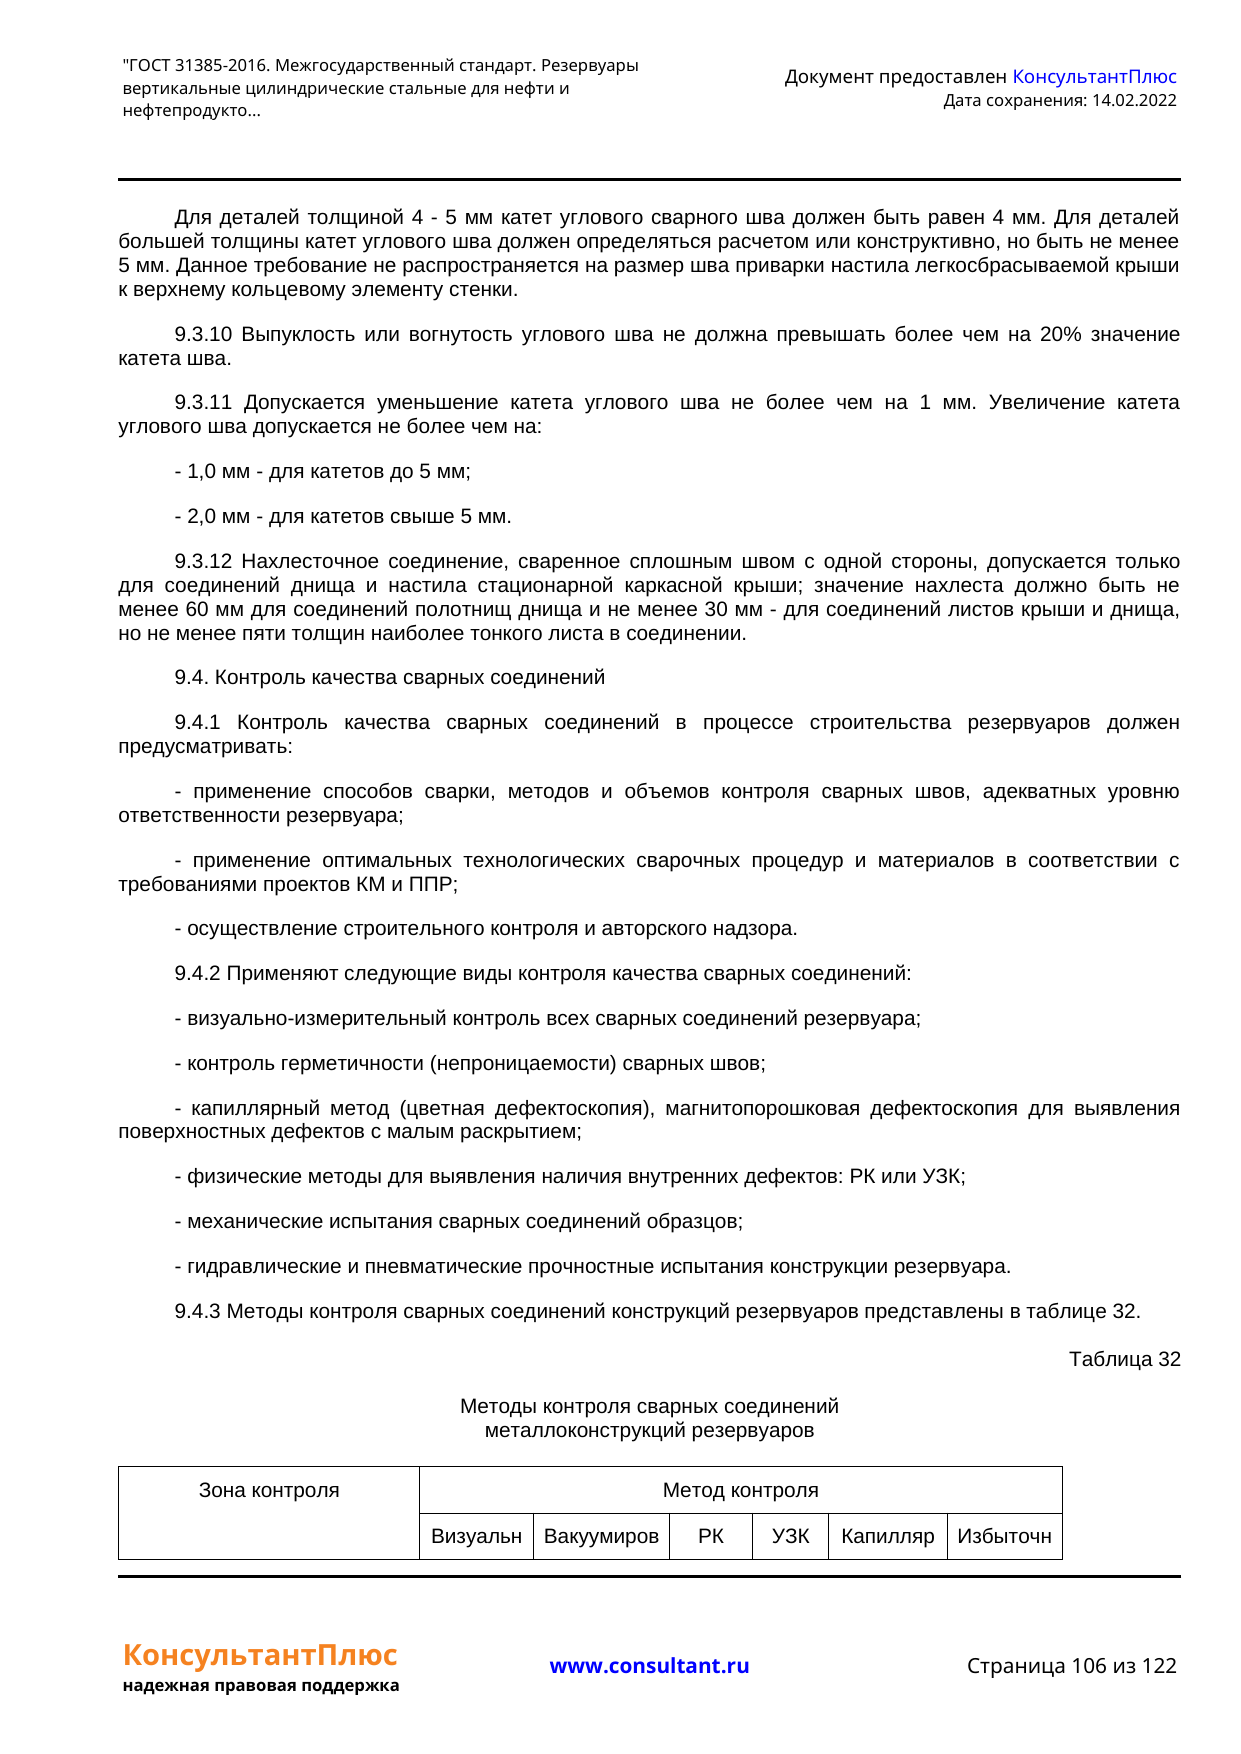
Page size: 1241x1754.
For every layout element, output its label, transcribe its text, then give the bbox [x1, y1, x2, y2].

text - 2,0 мм - для катетов свыше 5 мм. [118, 504, 1181, 528]
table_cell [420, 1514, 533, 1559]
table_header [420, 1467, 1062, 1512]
text - применение оптимальных технологических сварочных процедур и материалов в соответствии с требованиями проектов КМ и ППР; [118, 847, 1181, 895]
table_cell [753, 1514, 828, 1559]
text металлоконструкций резервуаров [118, 1418, 1181, 1442]
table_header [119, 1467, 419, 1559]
text 9.4.2 Применяют следующие виды контроля качества сварных соединений: [118, 961, 1181, 985]
text - контроль герметичности (непроницаемости) сварных швов; [118, 1051, 1181, 1074]
text Таблица 32 [118, 1346, 1181, 1370]
text 9.4.1 Контроль качества сварных соединений в процессе строительства резервуаров должен предусматривать: [118, 710, 1181, 758]
text - применение способов сварки, методов и объемов контроля сварных швов, адекватных уровню ответственности резервуара; [118, 779, 1181, 827]
text Методы контроля сварных соединений [118, 1394, 1181, 1418]
text - 1,0 мм - для катетов до 5 мм; [118, 459, 1181, 483]
text 9.3.10 Выпуклость или вогнутость углового шва не должна превышать более чем на 20% значение катета шва. [118, 321, 1181, 369]
text - осуществление строительного контроля и авторского надзора. [118, 916, 1181, 940]
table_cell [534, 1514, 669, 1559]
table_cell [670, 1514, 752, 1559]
text 9.4. Контроль качества сварных соединений [118, 665, 1181, 689]
text 9.4.3 Методы контроля сварных соединений конструкций резервуаров представлены в таблице 32. [118, 1298, 1181, 1322]
text - капиллярный метод (цветная дефектоскопия), магнитопорошковая дефектоскопия для выявления поверхностных дефектов с малым раскрытием; [118, 1095, 1181, 1143]
text 9.3.12 Нахлесточное соединение, сваренное сплошным швом с одной стороны, допускается только для соединений днища и настила стационарной каркасной крыши; значение нахлеста должно быть не менее 60 мм для соединений полотнищ днища и не менее 30 мм - для соединений листов крыши и днища, но не менее пяти толщин наиболее тонкого листа в соединении. [118, 548, 1181, 644]
text - визуально-измерительный контроль всех сварных соединений резервуара; [118, 1006, 1181, 1030]
text - механические испытания сварных соединений образцов; [118, 1209, 1181, 1233]
text - физические методы для выявления наличия внутренних дефектов: РК или УЗК; [118, 1164, 1181, 1188]
text Для деталей толщиной 4 - 5 мм катет углового сварного шва должен быть равен 4 мм. Для деталей большей толщины катет углового шва должен определяться расчетом или конструктивно, но быть не менее 5 мм. Данное требование не распространяется на размер шва приварки настила легкосбрасываемой крыши к верхнему кольцевому элементу стенки. [118, 205, 1181, 301]
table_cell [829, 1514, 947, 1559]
text 9.3.11 Допускается уменьшение катета углового шва не более чем на 1 мм. Увеличение катета углового шва допускается не более чем на: [118, 390, 1181, 438]
text - гидравлические и пневматические прочностные испытания конструкции резервуара. [118, 1254, 1181, 1278]
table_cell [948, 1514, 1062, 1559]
